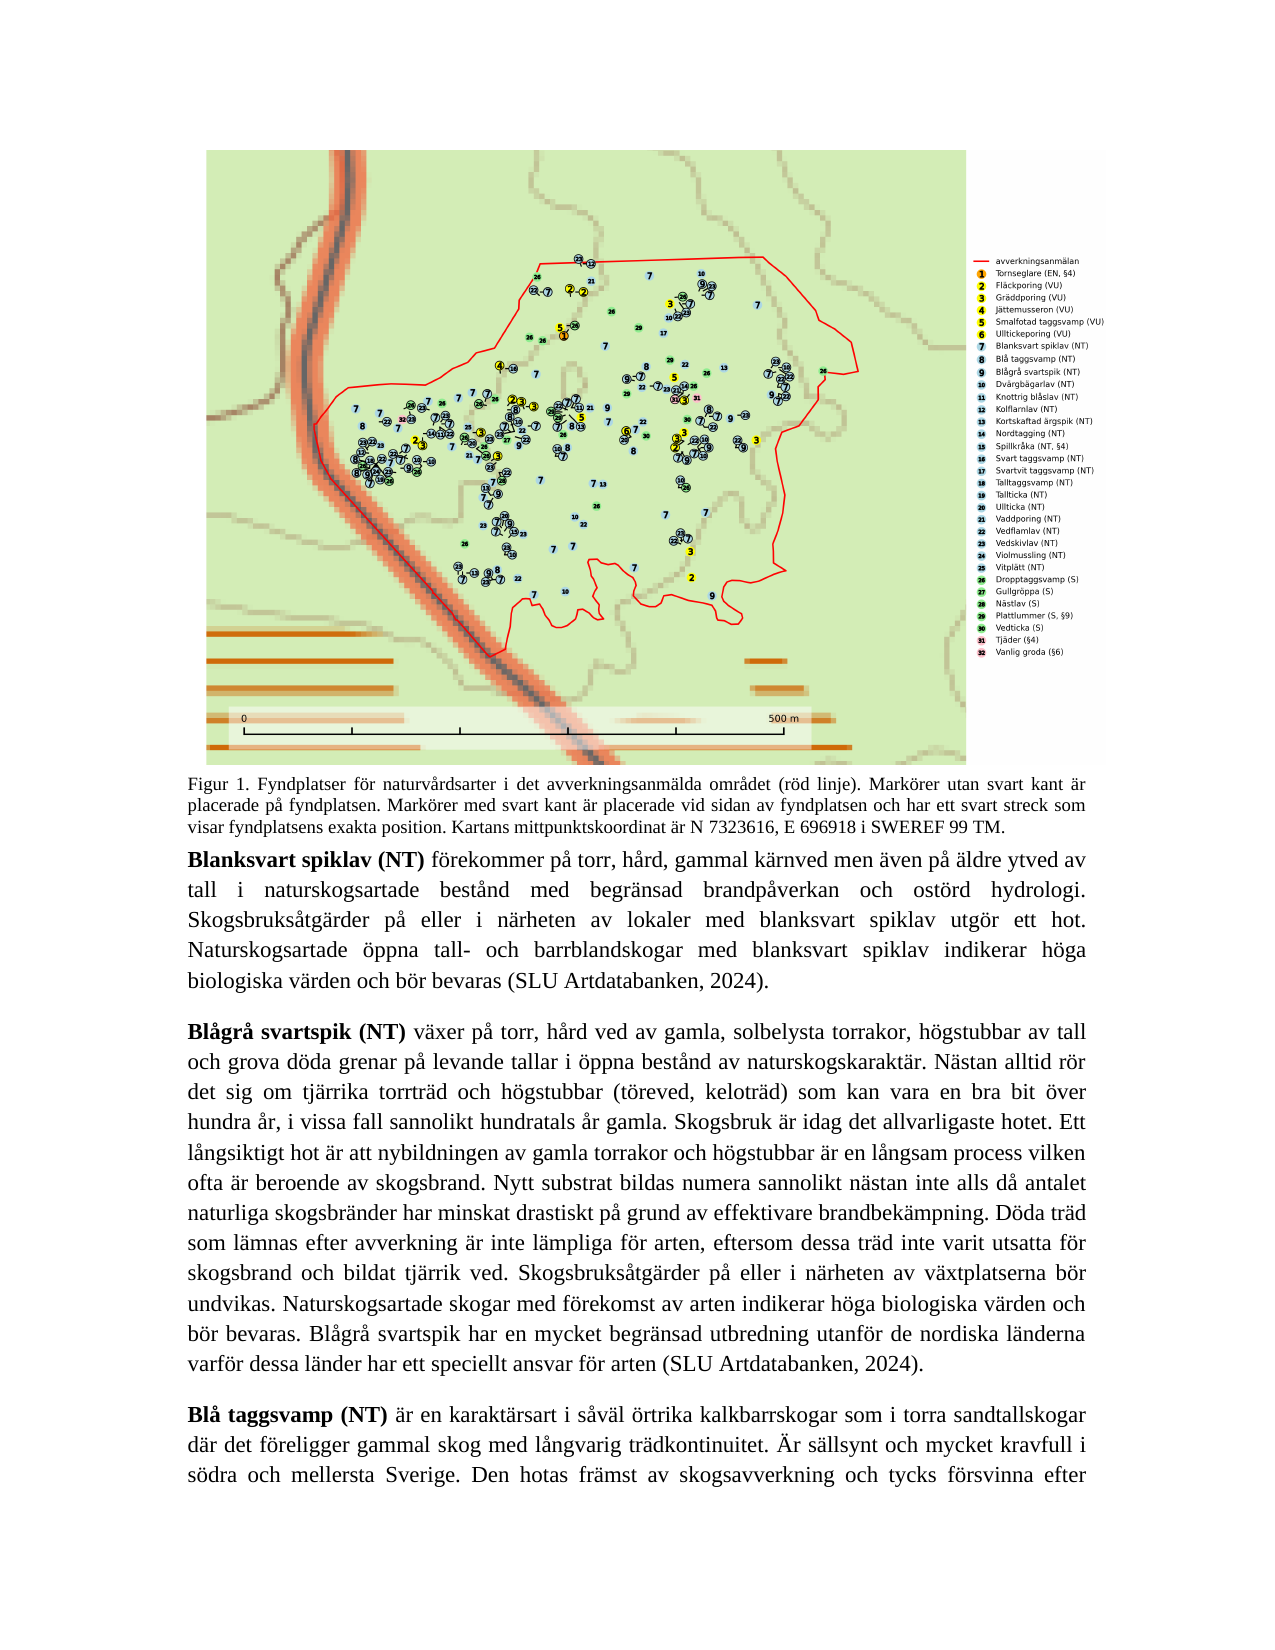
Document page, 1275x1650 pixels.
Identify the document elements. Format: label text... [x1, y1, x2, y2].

text Figur 1. Fyndplatser för naturvårdsarter i det avverkningsanmälda området (röd linje). Markörer utan svart kant är placerade på fyndplatsen. Markörer med svart kant är placerade vid sidan av fyndplatsen och har ett svart streck som visar fyndplatsens exakta position. Kartans mittpunktskoordinat är N 7323616, E 696918 i SWEREF 99 TM. [187, 773, 1087, 837]
text Blanksvart spiklav (NT) förekommer på torr, hård, gammal kärnved men även på äldre ytved av tall i naturskogsartade bestånd med begränsad brandpåverkan och ostörd hydrologi. Skogsbruksåtgärder på eller i närheten av lokaler med blanksvart spiklav utgör ett hot. Naturskogsartade öppna tall- och barrblandskogar med blanksvart spiklav indikerar höga biologiska värden och bör bevaras (SLU Artdatabanken, 2024). [187, 846, 1087, 993]
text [187, 1401, 1087, 1488]
text Blågrå svartspik (NT) växer på torr, hård ved av gamla, solbelysta torrakor, högstubbar av tall och grova döda grenar på levande tallar i öppna bestånd av naturskogskaraktär. Nästan alltid rör det sig om tjärrika torrträd och högstubbar (töreved, keloträd) som kan vara en bra bit över hundra år, i vissa fall sannolikt hundratals år gamla. Skogsbruk är idag det allvarligaste hotet. Ett långsiktigt hot är att nybildningen av gamla torrakor och högstubbar är en långsam process vilken ofta är beroende av skogsbrand. Nytt substrat bildas numera sannolikt nästan inte alls då antalet naturliga skogsbränder har minskat drastiskt på grund av effektivare brandbekämpning. Döda träd som lämnas efter avverkning är inte lämpliga för arten, eftersom dessa träd inte varit utsatta för skogsbrand och bildat tjärrik ved. Skogsbruksåtgärder på eller i närheten av växtplatserna bör undvikas. Naturskogsartade skogar med förekomst av arten indikerar höga biologiska värden och bör bevaras. Blågrå svartspik har en mycket begränsad utbredning utanför de nordiska länderna varför dessa länder har ett speciellt ansvar för arten (SLU Artdatabanken, 2024). [187, 1018, 1087, 1376]
picture [206, 150, 1107, 765]
